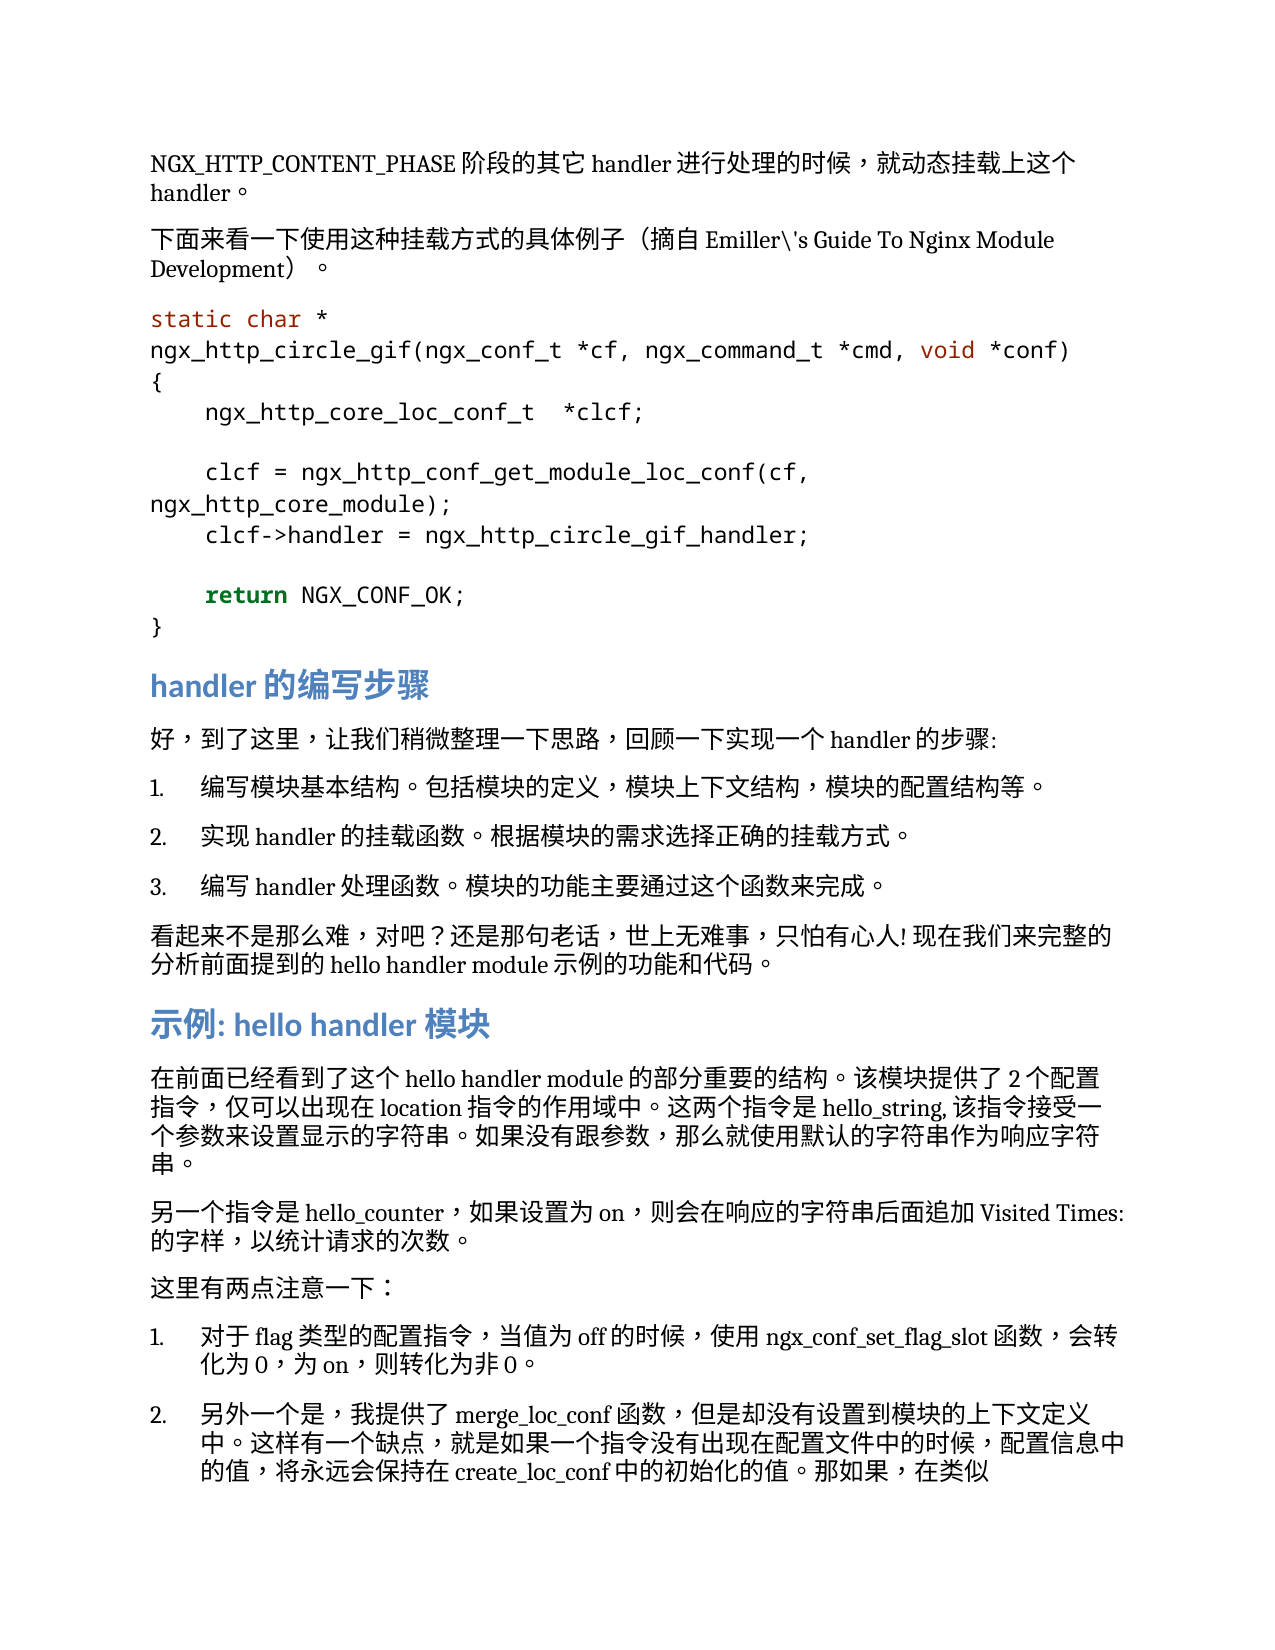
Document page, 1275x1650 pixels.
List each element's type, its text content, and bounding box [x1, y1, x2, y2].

text 在前面已经看到了这个hello handler module的部分重要的结构。该模块提供了2个配置指令，仅可以出现在location指令的作用域中。这两个指令是hello_string, 该指令接受一个参数来设置显示的字符串。如果没有跟参数，那么就使用默认的字符串作为响应字符串。 [150, 1065, 1125, 1180]
subtitle 示例: hello handler 模块 [150, 1001, 1125, 1046]
text 这里有两点注意一下： [150, 1275, 1125, 1304]
subtitle handler的编写步骤 [150, 662, 1125, 707]
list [150, 1401, 1125, 1487]
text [150, 150, 1125, 207]
text 另一个指令是hello_counter，如果设置为on，则会在响应的字符串后面追加Visited Times:的字样，以统计请求的次数。 [150, 1199, 1125, 1256]
text 下面来看一下使用这种挂载方式的具体例子（摘自Emiller\'s Guide To Nginx Module Development）。 [150, 226, 1125, 284]
list 对于flag类型的配置指令，当值为off的时候，使用ngx_conf_set_flag_slot函数，会转化为0，为on，则转化为非0。 [150, 1322, 1125, 1380]
list 实现handler的挂载函数。根据模块的需求选择正确的挂载方式。 [150, 823, 1125, 852]
list 编写handler处理函数。模块的功能主要通过这个函数来完成。 [150, 873, 1125, 902]
text 好，到了这里，让我们稍微整理一下思路，回顾一下实现一个handler的步骤: [150, 726, 1125, 755]
text static char * ngx_http_circle_gif(ngx_conf_t *cf, ngx_command_t *cmd, void *conf) { ngx_http_core_loc_conf_t *clcf; clcf = ngx_http_conf_get_module_loc_conf(cf, ngx_http_core_module); clcf->handler = ngx_http_circle_gif_handler; return NGX_CONF_OK; } [150, 302, 1125, 641]
list 编写模块基本结构。包括模块的定义，模块上下文结构，模块的配置结构等。 [150, 774, 1125, 802]
text 看起来不是那么难，对吧？还是那句老话，世上无难事，只怕有心人! 现在我们来完整的分析前面提到的hello handler module示例的功能和代码。 [150, 922, 1125, 980]
